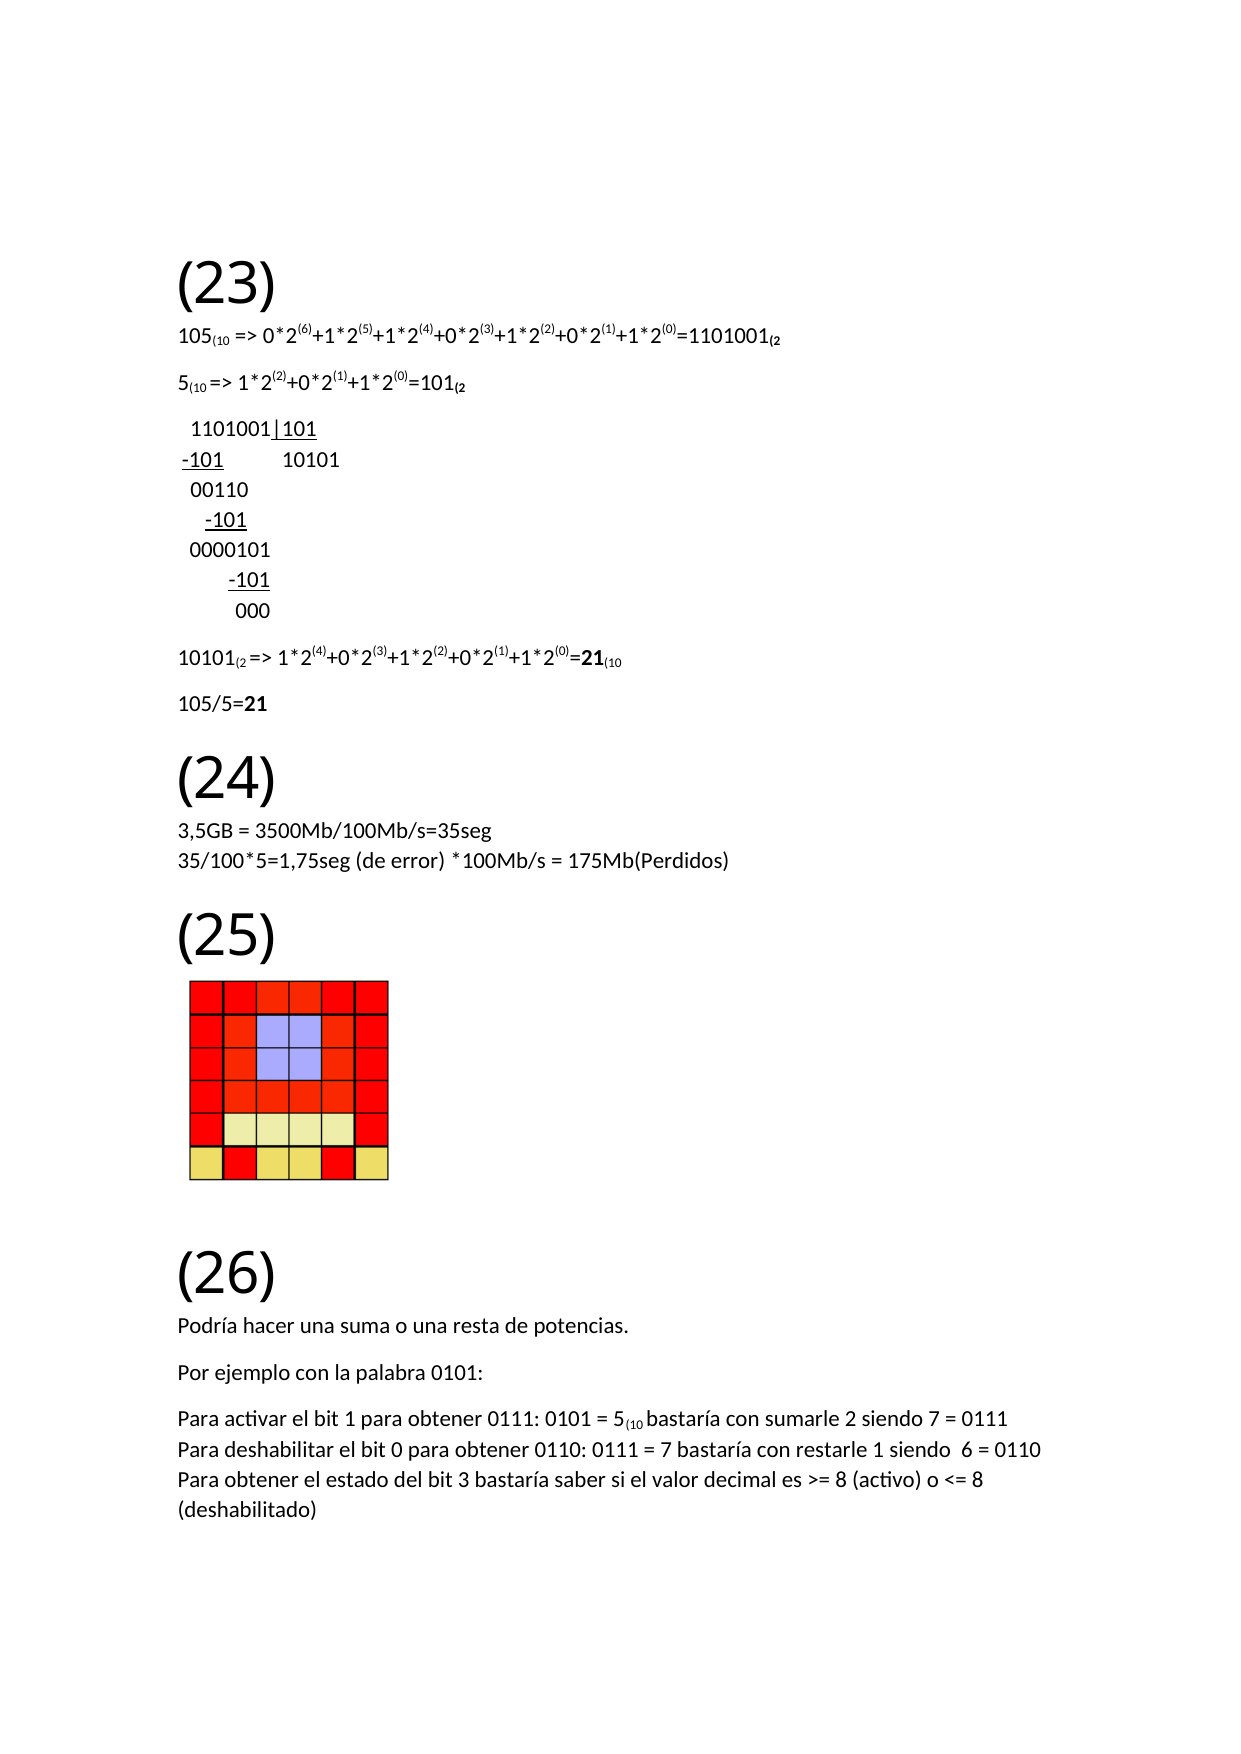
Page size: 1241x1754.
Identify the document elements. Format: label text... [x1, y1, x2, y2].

title (24) [177, 736, 1063, 816]
text Para activar el bit 1 para obtener 0111: 0101 = 5(10 bastaría con sumarle 2 siendo 7 = 0111 Para deshabilitar el bit 0 para obtener 0110: 0111 = 7 bastaría con restarle 1 siendo 6 = 0110 Para obtener el estado del bit 3 bastaría saber si el valor decimal es >= 8 (activo) o <= 8 (deshabilitado) [177, 1404, 1063, 1523]
text 3,5GB = 3500Mb/100Mb/s=35seg 35/100*5=1,75seg (de error) *100Mb/s = 175Mb(Perdidos) [177, 816, 1063, 874]
title (25) [177, 893, 1063, 972]
picture [177, 972, 440, 1213]
text Podría hacer una suma o una resta de potencias. [177, 1311, 1063, 1339]
text Por ejemplo con la palabra 0101: [177, 1358, 1063, 1386]
text 1101001|10100 -1010000010101 00110 000000 0 -10100000000 000010100000 . -101000000 000000000 [177, 414, 340, 624]
title (23) [177, 241, 1063, 321]
text 10101(2 => 1*2(4)+0*2(3)+1*2(2)+0*2(1)+1*2(0)=21(10 [177, 643, 1063, 671]
text 105/5=21 [177, 689, 1063, 718]
text 105(10 => 0*2(6)+1*2(5)+1*2(4)+0*2(3)+1*2(2)+0*2(1)+1*2(0)=1101001(2 [177, 321, 1063, 349]
text 5(10 => 1*2(2)+0*2(1)+1*2(0)=101(2 [177, 368, 1063, 396]
title (26) [177, 1231, 1063, 1311]
